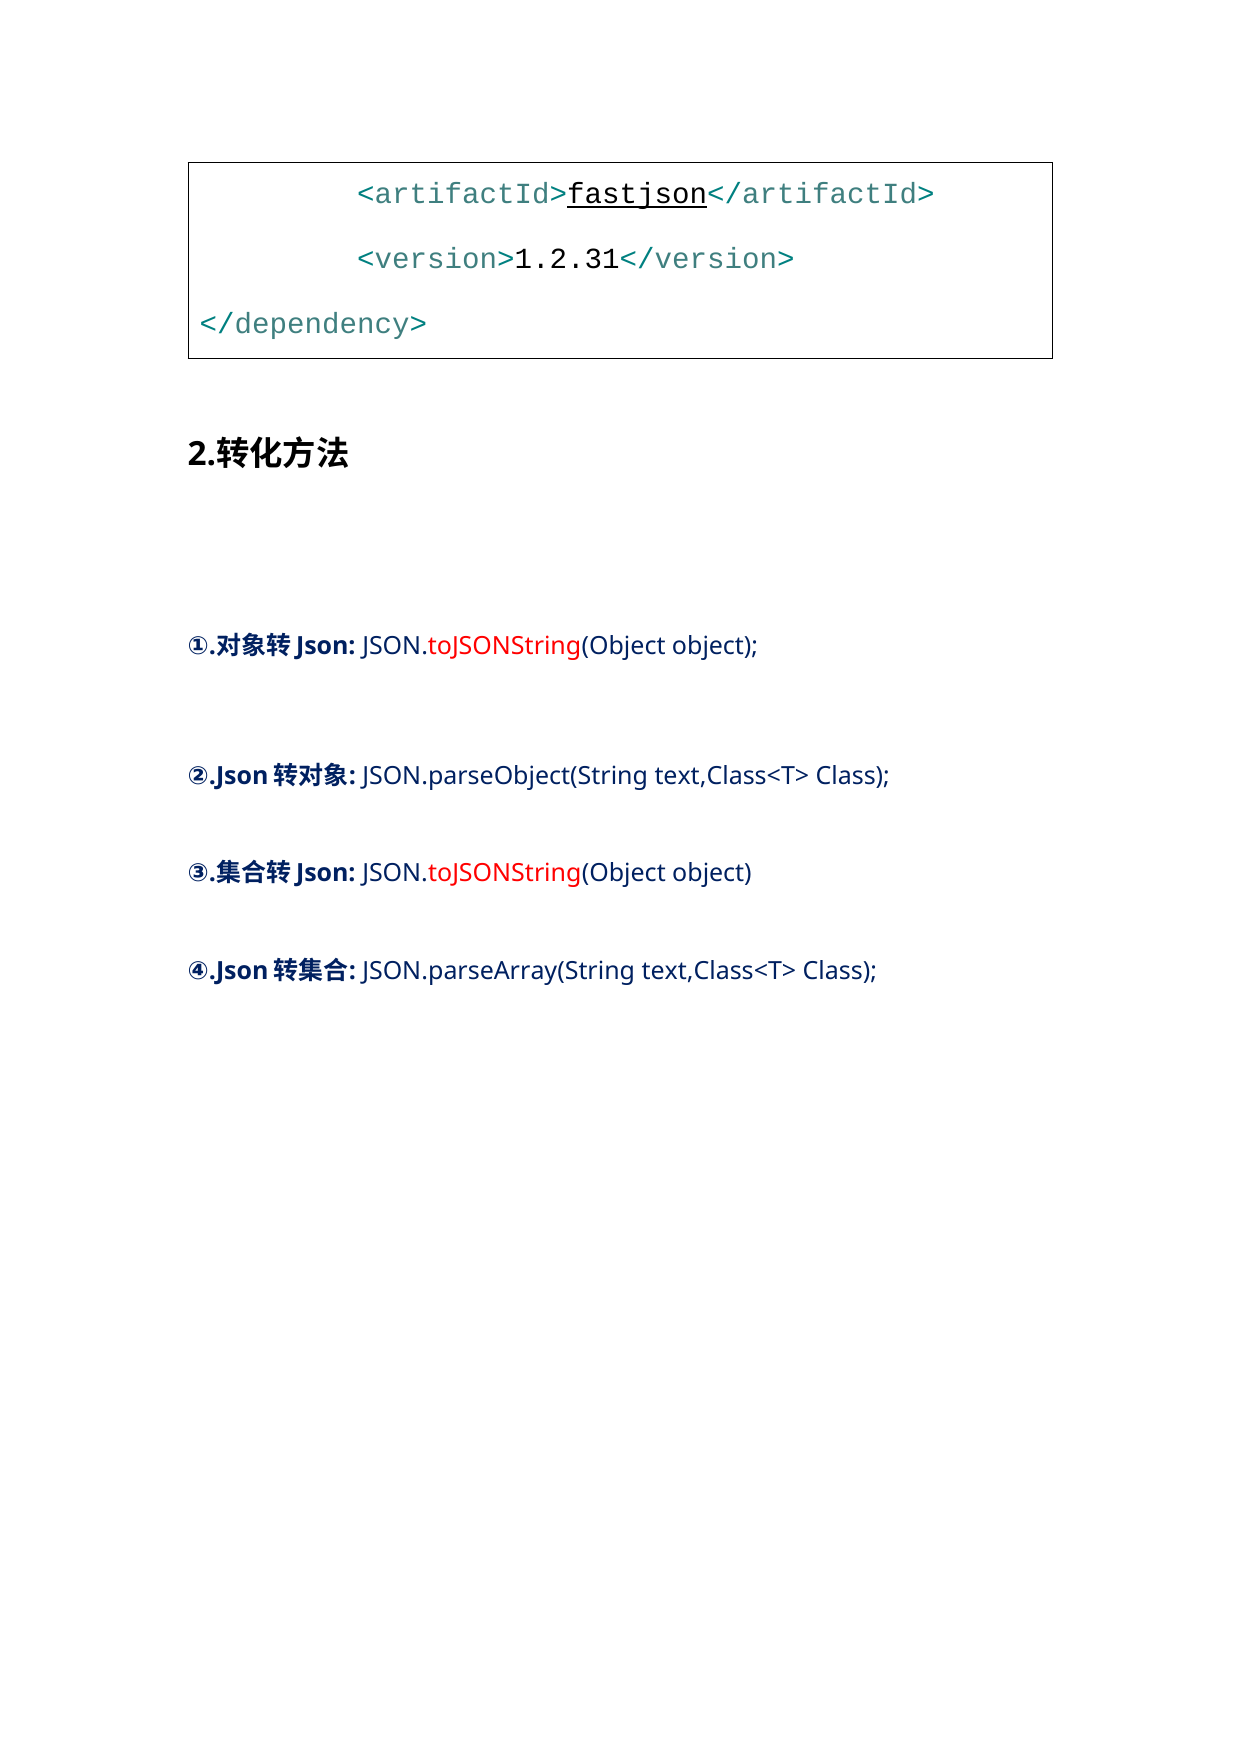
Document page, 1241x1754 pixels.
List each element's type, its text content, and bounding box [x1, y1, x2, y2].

text ②.Json转对象: JSON.parseObject(String text,Class<T> Class); [187, 741, 1053, 806]
subtitle 2.转化方法 [187, 419, 1053, 484]
text ③.集合转Json: JSON.toJSONString(Object object) [187, 838, 1053, 903]
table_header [189, 163, 1052, 358]
text ④.Json转集合: JSON.parseArray(String text,Class<T> Class); [187, 936, 1053, 1001]
text ①.对象转Json: JSON.toJSONString(Object object); [187, 611, 1053, 676]
